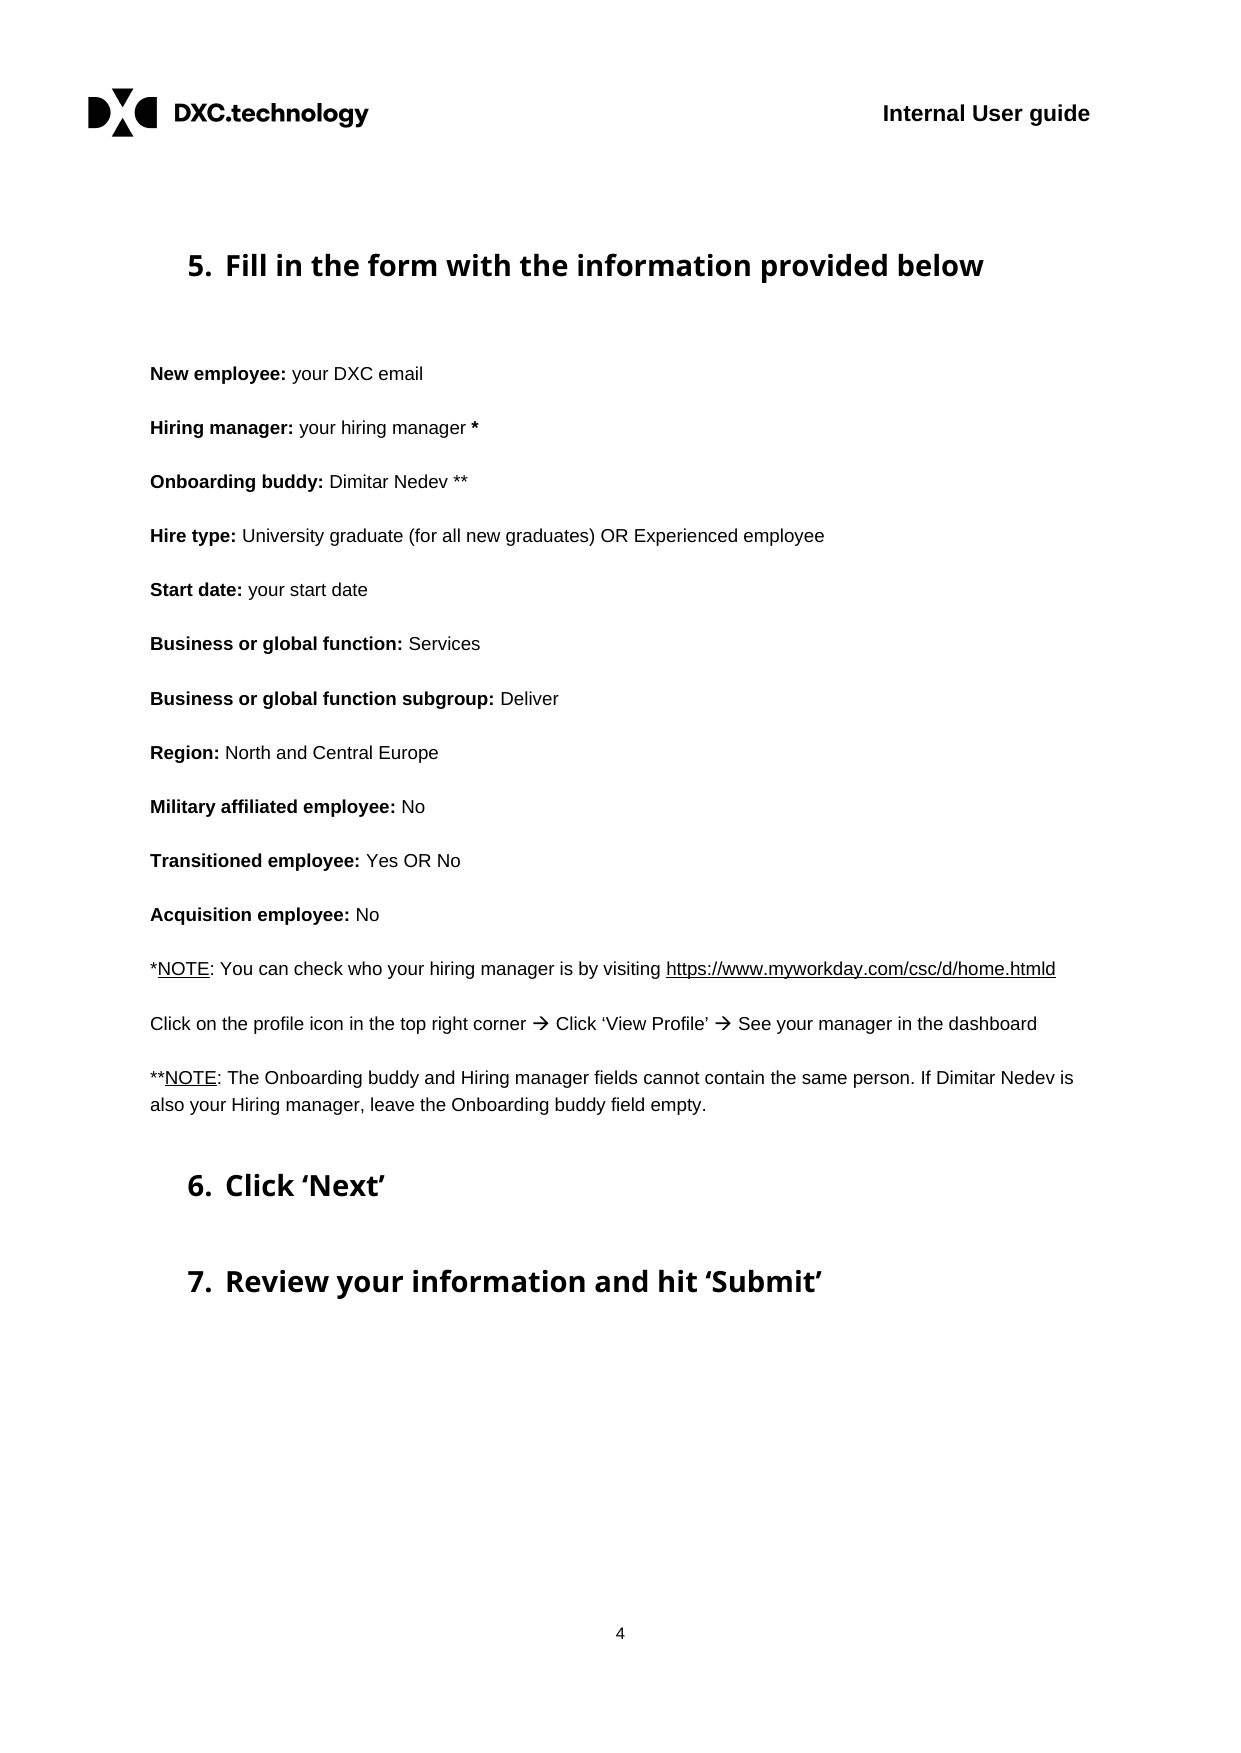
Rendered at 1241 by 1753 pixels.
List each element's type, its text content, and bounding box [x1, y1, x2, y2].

text **NOTE: The Onboarding buddy and Hiring manager fields cannot contain the same person. If Dimitar Nedev is also your Hiring manager, leave the Onboarding buddy field empty. [150, 1061, 1090, 1115]
text Hire type: University graduate (for all new graduates) OR Experienced employee [150, 519, 1090, 546]
text Business or global function: Services [150, 628, 1090, 655]
text Region: North and Central Europe [150, 736, 1090, 763]
text New employee: your DXC email [150, 357, 1090, 384]
text Hiring manager: your hiring manager * [150, 411, 1090, 438]
text Start date: your start date [150, 573, 1090, 601]
text Click on the profile icon in the top right corner Click ‘View Profile’ See your manager in the dashboard [150, 1007, 1090, 1034]
text Business or global function subgroup: Deliver [150, 682, 1090, 709]
text Onboarding buddy: Dimitar Nedev ** [150, 465, 1090, 492]
text Military affiliated employee: No [150, 790, 1090, 817]
text Acquisition employee: No [150, 898, 1090, 926]
subtitle Review your information and hit ‘Submit’ [187, 1261, 1090, 1301]
text *NOTE: You can check who your hiring manager is by visiting https://www.myworkday.com/csc/d/home.htmld [150, 953, 1090, 980]
subtitle Click ‘Next’ [187, 1165, 1090, 1205]
subtitle Fill in the form with the information provided below [187, 246, 1090, 285]
text Transitioned employee: Yes OR No [150, 844, 1090, 871]
